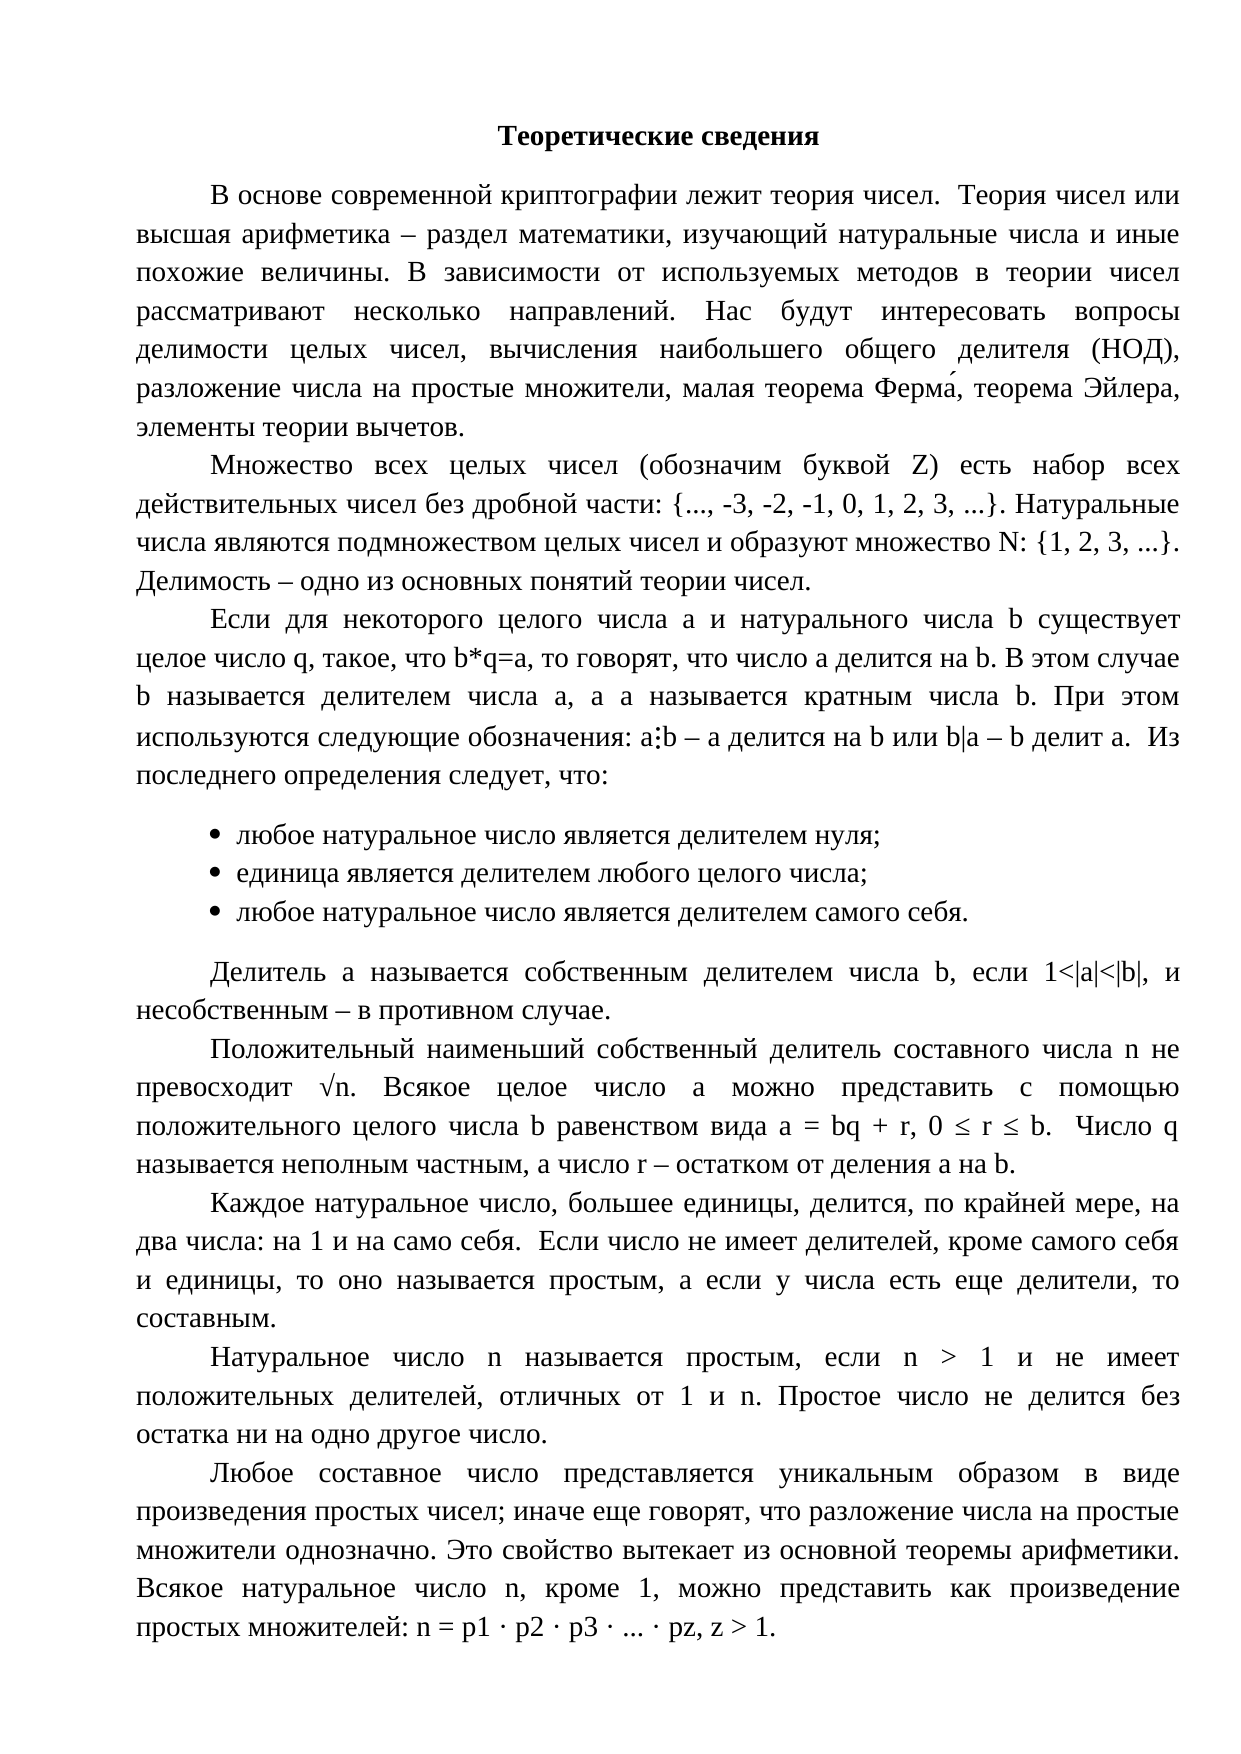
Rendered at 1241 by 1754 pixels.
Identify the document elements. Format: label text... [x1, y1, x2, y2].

text Если для некоторого целого числа a и натурального числа b существует целое число q, такое, что b*q=a, то говорят, что число a делится на b. В этом случае b называется делителем числа a, а a называется кратным числа b. При этом используются следующие обозначения: a⋮b – a делится на b или b|a – b делит a. Из последнего определения следует, что: [136, 601, 1181, 791]
text Теоретические сведения [136, 118, 1181, 152]
text В основе современной криптографии лежит теория чисел. Теория чисел или высшая арифметика – раздел математики, изучающий натуральные числа и иные похожие величины. В зависимости от используемых методов в теории чисел рассматривают несколько направлений. Нас будут интересовать вопросы делимости целых чисел, вычисления наибольшего общего делителя (НОД), разложение числа на простые множители, малая теорема Ферма́, теорема Эйлера, элементы теории вычетов. [136, 177, 1181, 442]
text Каждое натуральное число, большее единицы, делится, по крайней мере, на два числа: на 1 и на само себя. Если число не имеет делителей, кроме самого себя и единицы, то оно называется простым, а если у числа есть еще делители, то составным. [136, 1185, 1181, 1334]
text Положительный наименьший собственный делитель составного числа n не превосходит √n. Всякое целое число а можно представить с помощью положительного целого числа b равенством вида а = bq + r, 0 ≤ r ≤ b. Число q называется неполным частным, а число r – остатком от деления а на b. [136, 1031, 1181, 1180]
list любое натуральное число является делителем нуля; [210, 817, 1181, 851]
text Любое составное число представляется уникальным образом в виде произведения простых чисел; иначе еще говорят, что разложение числа на простые множители однозначно. Это свойство вытекает из основной теоремы арифметики. Всякое натуральное число n, кроме 1, можно представить как произведение простых множителей: n = p1 · p2 · p3 · ... · pz, z > 1. [136, 1455, 1181, 1642]
text Натуральное число n называется простым, если n > 1 и не имеет положительных делителей, отличных от 1 и n. Простое число не делится без остатка ни на одно другое число. [136, 1339, 1181, 1450]
text Множество всех целых чисел (обозначим буквой Z) есть набор всех действительных чисел без дробной части: {..., -3, -2, -1, 0, 1, 2, 3, ...}. Натуральные числа являются подмножеством целых чисел и образуют множество N: {1, 2, 3, ...}. Делимость – одно из основных понятий теории чисел. [136, 447, 1181, 596]
list единица является делителем любого целого числа; [210, 856, 1181, 889]
list любое натуральное число является делителем самого себя. [210, 894, 1181, 928]
text Делитель a называется собственным делителем числа b, если 1<|a|<|b|, и несобственным – в противном случае. [136, 954, 1181, 1026]
